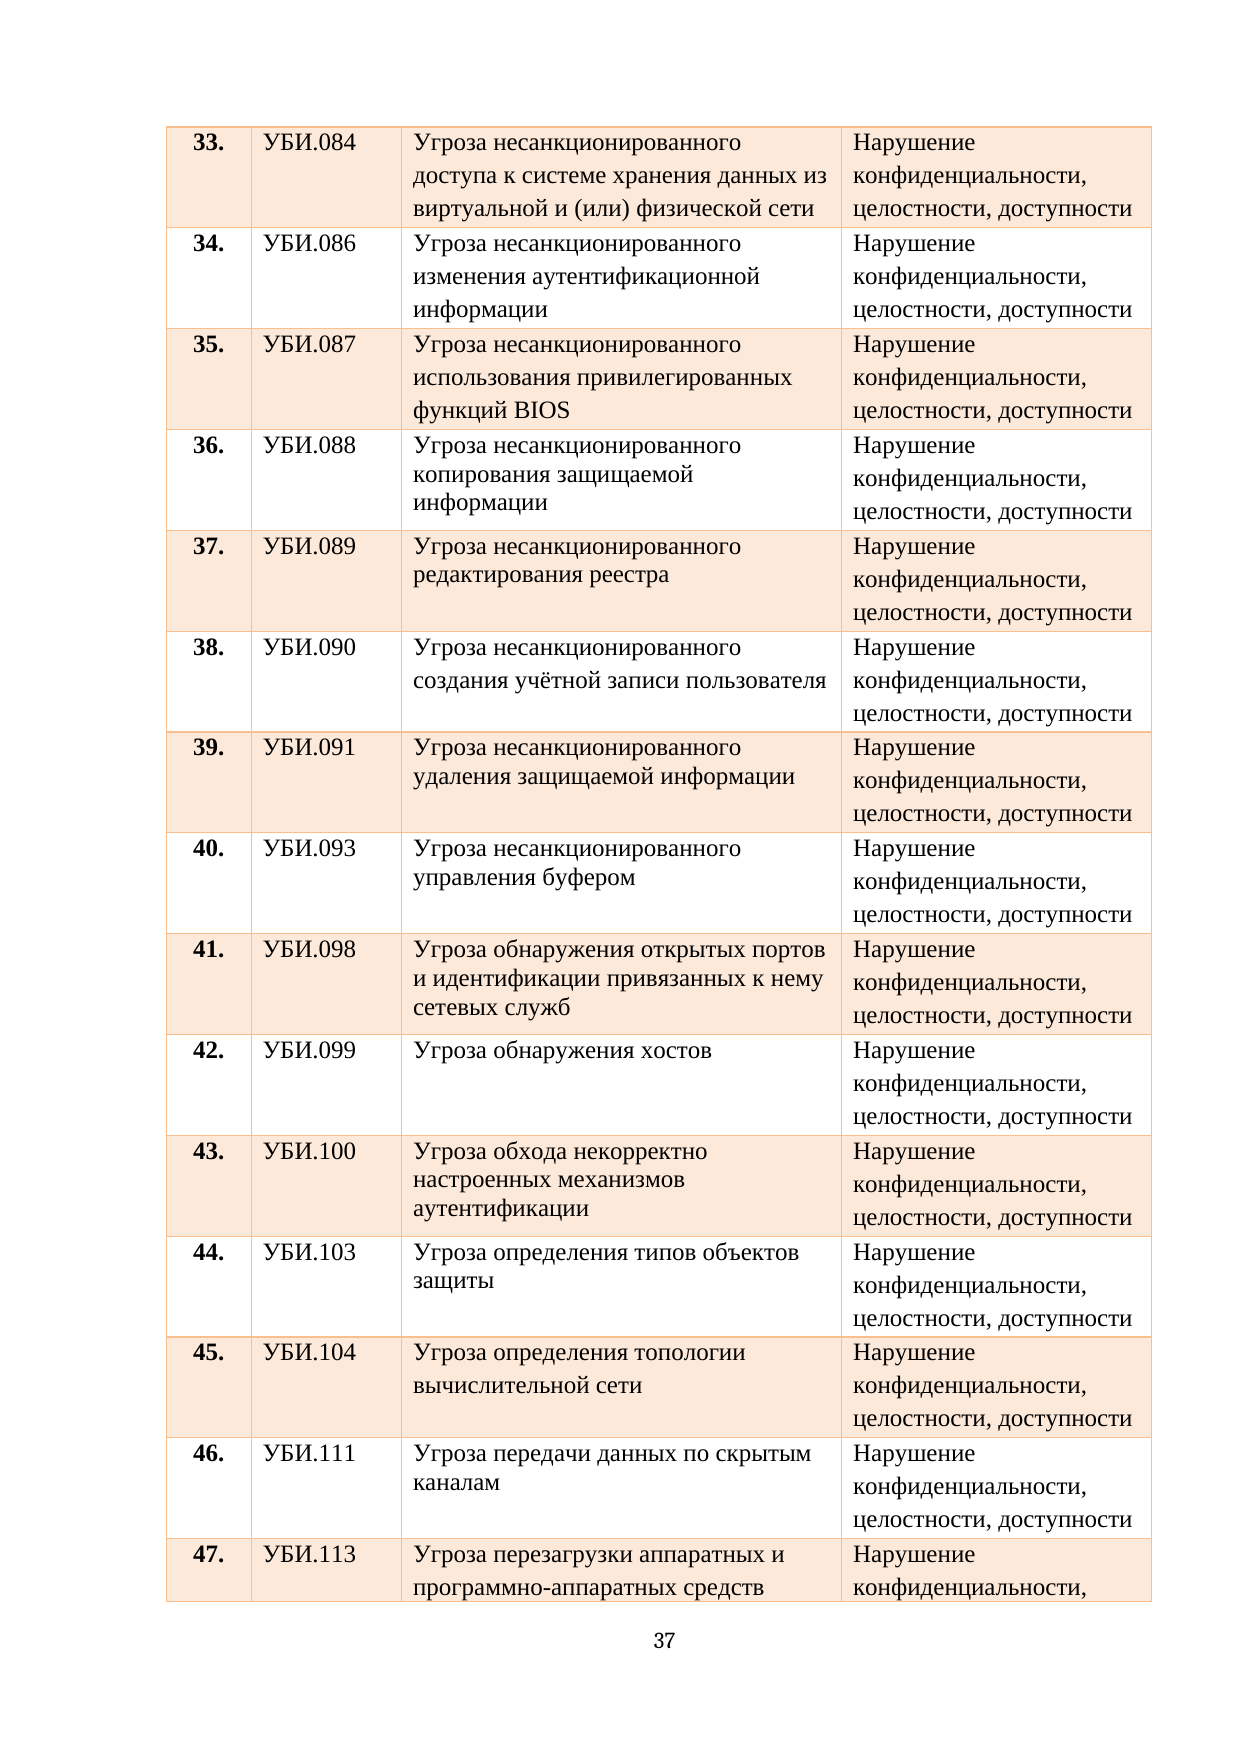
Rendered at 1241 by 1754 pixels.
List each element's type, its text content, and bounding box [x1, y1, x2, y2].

table_cell Угроза несанкционированного управления буфером [402, 833, 841, 933]
table_cell 44. [167, 1237, 251, 1336]
table_cell УБИ.100 [252, 1136, 401, 1236]
table_cell Угроза несанкционированного удаления защищаемой информации [402, 733, 841, 832]
table_cell Нарушение конфиденциальности, целостности, доступности [842, 228, 1151, 328]
table_cell УБИ.084 [252, 128, 401, 227]
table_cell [402, 1539, 841, 1601]
table_cell Нарушение конфиденциальности, целостности, доступности [842, 632, 1151, 731]
table_cell УБИ.093 [252, 833, 401, 933]
table_cell УБИ.086 [252, 228, 401, 328]
table_cell 35. [167, 329, 251, 429]
table_cell УБИ.088 [252, 430, 401, 530]
table_cell Нарушение конфиденциальности, целостности, доступности [842, 833, 1151, 933]
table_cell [842, 1438, 1151, 1538]
table_cell Нарушение конфиденциальности, целостности, доступности [842, 1136, 1151, 1236]
table_cell 45. [167, 1338, 251, 1437]
table_cell Угроза несанкционированного изменения аутентификационной информации [402, 228, 841, 328]
table_cell 36. [167, 430, 251, 530]
table_cell Нарушение конфиденциальности, целостности, доступности [842, 1035, 1151, 1135]
table_cell 47. [167, 1539, 251, 1601]
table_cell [842, 1539, 1151, 1601]
table_cell Угроза обхода некорректно настроенных механизмов аутентификации [402, 1136, 841, 1236]
table_cell УБИ.099 [252, 1035, 401, 1135]
table_cell УБИ.113 [252, 1539, 401, 1601]
table_cell Нарушение конфиденциальности, целостности, доступности [842, 934, 1151, 1034]
table_cell Нарушение конфиденциальности, целостности, доступности [842, 1338, 1151, 1437]
table_cell Нарушение конфиденциальности, целостности, доступности [842, 733, 1151, 832]
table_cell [842, 128, 1151, 227]
table_cell Угроза передачи данных по скрытым каналам [402, 1438, 841, 1538]
table_cell 42. [167, 1035, 251, 1135]
table_cell 33. [167, 128, 251, 227]
table_cell Угроза обнаружения хостов [402, 1035, 841, 1135]
table_cell Угроза определения типов объектов защиты [402, 1237, 841, 1336]
table_cell 37. [167, 531, 251, 631]
table_cell 38. [167, 632, 251, 731]
table_cell 46. [167, 1438, 251, 1538]
table_cell УБИ.104 [252, 1338, 401, 1437]
table_cell УБИ.090 [252, 632, 401, 731]
table_cell УБИ.098 [252, 934, 401, 1034]
table_cell Угроза несанкционированного создания учётной записи пользователя [402, 632, 841, 731]
table_cell УБИ.103 [252, 1237, 401, 1336]
table_cell Угроза несанкционированного редактирования реестра [402, 531, 841, 631]
table_cell Угроза несанкционированного копирования защищаемой информации [402, 430, 841, 530]
table_cell УБИ.111 [252, 1438, 401, 1538]
table_cell 39. [167, 733, 251, 832]
table_cell 41. [167, 934, 251, 1034]
table_cell УБИ.091 [252, 733, 401, 832]
table_cell Нарушение конфиденциальности, целостности, доступности [842, 329, 1151, 429]
table_cell Угроза несанкционированного доступа к системе хранения данных из виртуальной и (или) физической сети [402, 128, 841, 227]
table_cell Нарушение конфиденциальности, целостности, доступности [842, 430, 1151, 530]
table_cell 40. [167, 833, 251, 933]
table_cell УБИ.087 [252, 329, 401, 429]
table_cell УБИ.089 [252, 531, 401, 631]
table_cell Угроза обнаружения открытых портов и идентификации привязанных к нему сетевых служб [402, 934, 841, 1034]
table_cell Угроза определения топологии вычислительной сети [402, 1338, 841, 1437]
table_cell Нарушение конфиденциальности, целостности, доступности [842, 1237, 1151, 1336]
table_cell 43. [167, 1136, 251, 1236]
table_cell Нарушение конфиденциальности, целостности, доступности [842, 531, 1151, 631]
table_cell Угроза несанкционированного использования привилегированных функций BIOS [402, 329, 841, 429]
table_cell 34. [167, 228, 251, 328]
